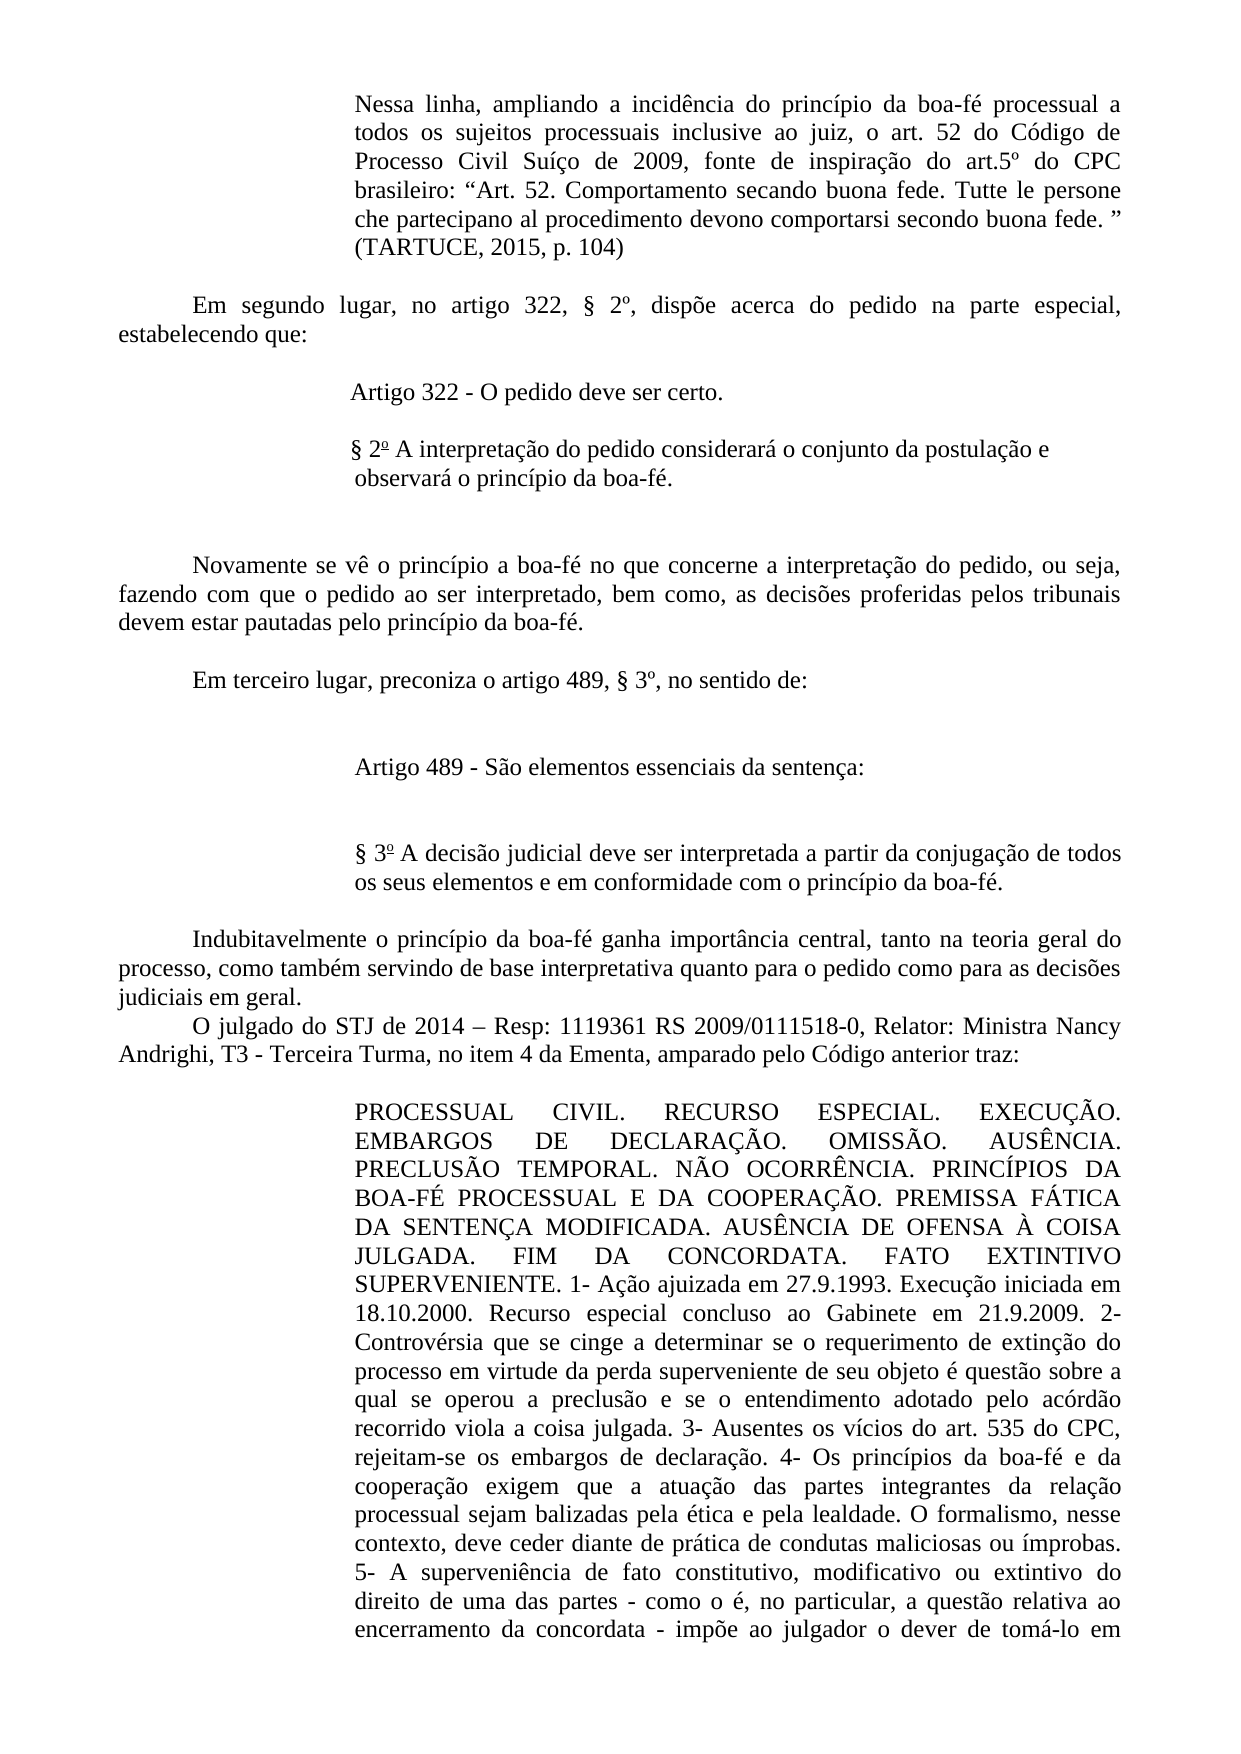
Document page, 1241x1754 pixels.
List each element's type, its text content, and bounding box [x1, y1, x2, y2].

text § 3o A decisão judicial deve ser interpretada a partir da conjugação de todos os seus elementos e em conformidade com o princípio da boa-fé. [354, 838, 1122, 896]
text Novamente se vê o princípio a boa-fé no que concerne a interpretação do pedido, ou seja, fazendo com que o pedido ao ser interpretado, bem como, as decisões proferidas pelos tribunais devem estar pautadas pelo princípio da boa-fé. [118, 550, 1122, 636]
text Em segundo lugar, no artigo 322, § 2º, dispõe acerca do pedido na parte especial, estabelecendo que: [118, 290, 1122, 347]
text Em terceiro lugar, preconiza o artigo 489, § 3º, no sentido de: [118, 665, 1122, 694]
text § 2o A interpretação do pedido considerará o conjunto da postulação e observará o princípio da boa-fé. [350, 434, 1122, 492]
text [354, 1097, 1122, 1643]
text Nessa linha, ampliando a incidência do princípio da boa-fé processual a todos os sujeitos processuais inclusive ao juiz, o art. 52 do Código de Processo Civil Suíço de 2009, fonte de inspiração do art.5º do CPC brasileiro: “Art. 52. Comportamento secando buona fede. Tutte le persone che partecipano al procedimento devono comportarsi secondo buona fede. ” (TARTUCE, 2015, p. 104) [354, 89, 1122, 261]
text Artigo 489 - São elementos essenciais da sentença: [354, 752, 1122, 780]
text Indubitavelmente o princípio da boa-fé ganha importância central, tanto na teoria geral do processo, como também servindo de base interpretativa quanto para o pedido como para as decisões judiciais em geral. [118, 924, 1122, 1011]
text Artigo 322 - O pedido deve ser certo. [350, 377, 1122, 405]
text O julgado do STJ de 2014 – Resp: 1119361 RS 2009/0111518-0, Relator: Ministra Nancy Andrighi, T3 - Terceira Turma, no item 4 da Ementa, amparado pelo Código anterior traz: [118, 1011, 1122, 1068]
